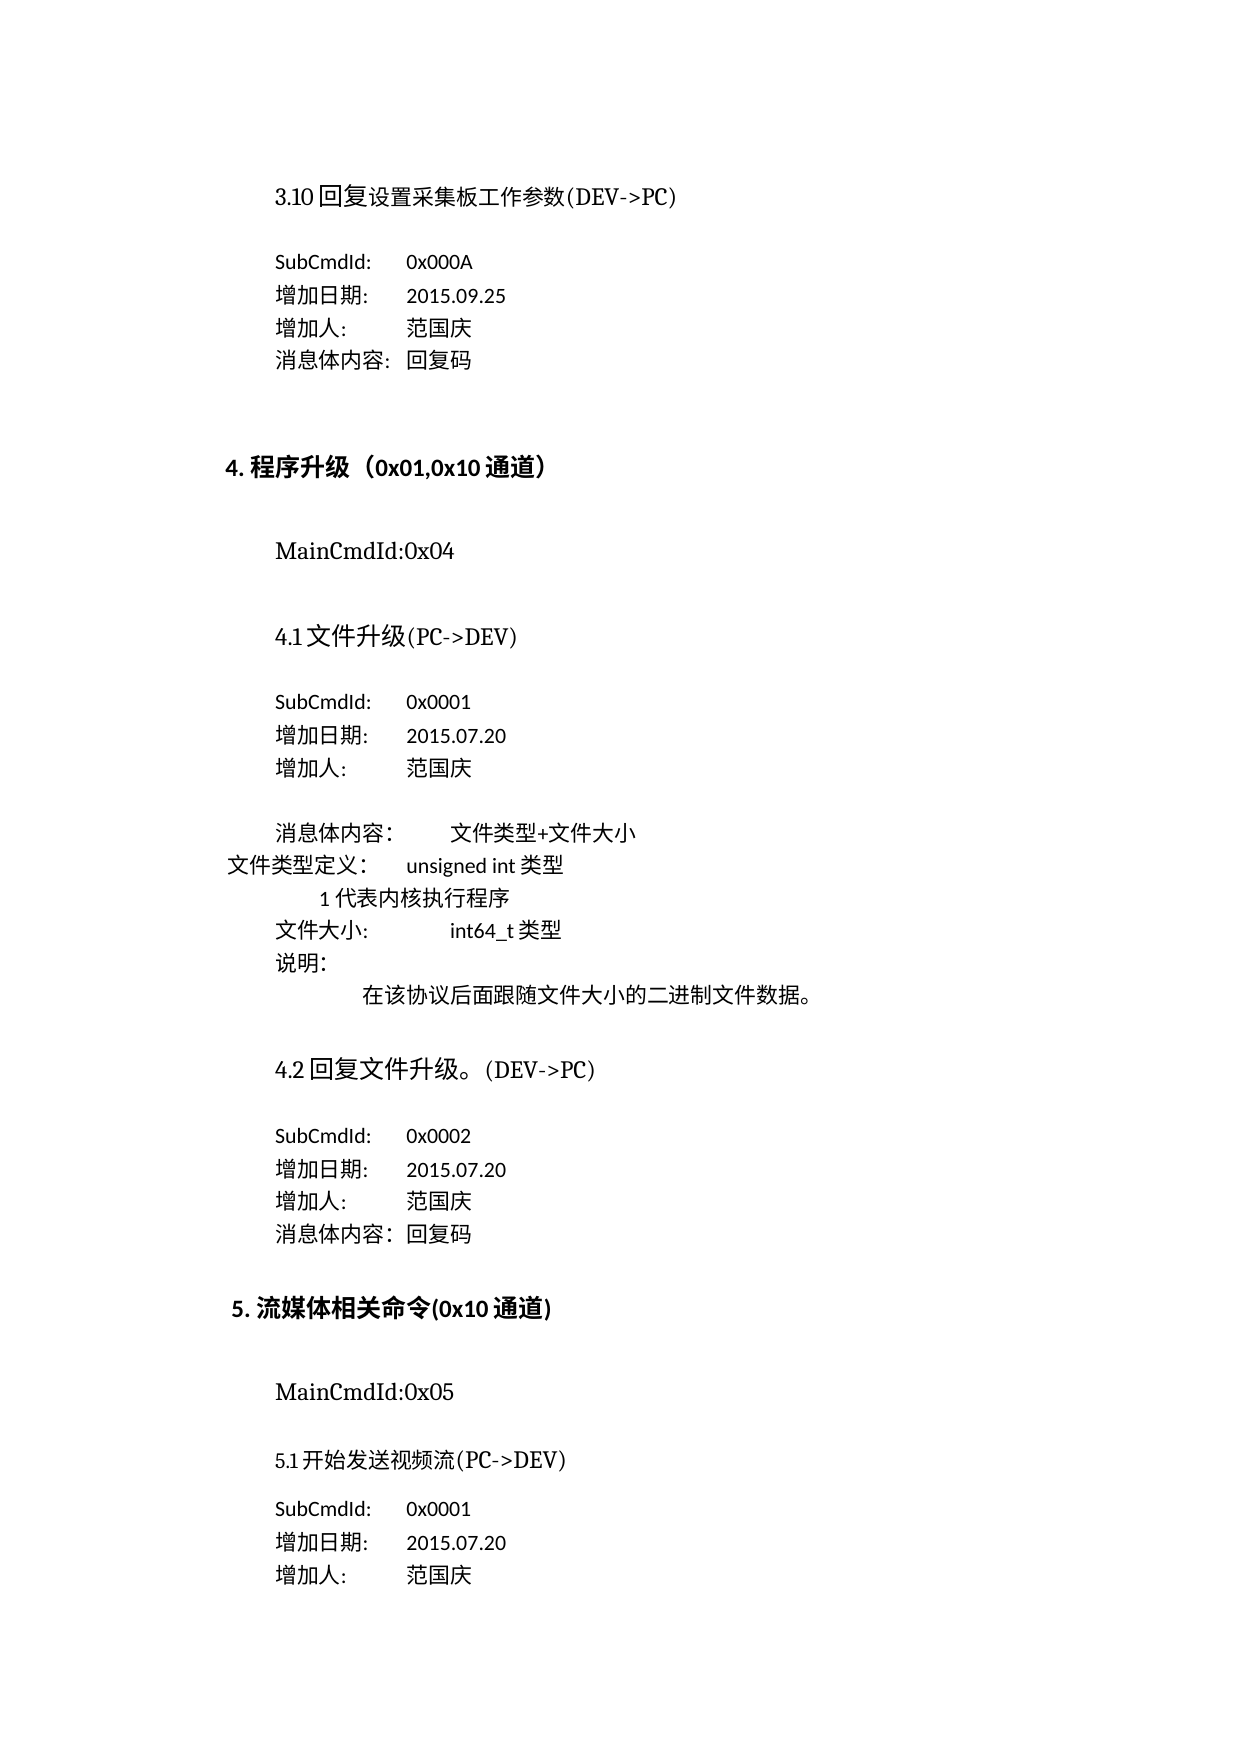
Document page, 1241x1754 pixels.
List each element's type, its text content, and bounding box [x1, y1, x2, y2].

subtitle 4. 程序升级（0x01,0x10通道） [187, 433, 1053, 498]
subtitle MainCmdId:0x05 [187, 1376, 1053, 1408]
text 增加人: 范国庆 [187, 750, 1053, 783]
text 增加人: 范国庆 [187, 1557, 1053, 1590]
text 1 代表内核执行程序 [187, 880, 1053, 913]
text 文件大小: int64_t类型 [187, 913, 1053, 945]
text 文件类型定义： unsigned int 类型 [187, 848, 1053, 880]
text SubCmdId: 0x000A [187, 246, 1053, 278]
subtitle 5.1开始发送视频流(PC->DEV) [187, 1443, 1053, 1475]
text 消息体内容：回复码 [187, 1216, 1053, 1249]
subtitle 4.1文件升级(PC->DEV) [187, 602, 1053, 667]
subtitle 5. 流媒体相关命令(0x10通道) [187, 1274, 1053, 1339]
text SubCmdId: 0x0001 [187, 685, 1053, 718]
text 增加日期: 2015.09.25 [187, 278, 1053, 311]
text SubCmdId: 0x0002 [187, 1119, 1053, 1151]
text 增加人: 范国庆 [187, 1184, 1053, 1216]
text 增加日期: 2015.07.20 [187, 1525, 1053, 1557]
text 增加日期: 2015.07.20 [187, 1151, 1053, 1184]
subtitle 4.2回复文件升级。(DEV->PC) [187, 1035, 1053, 1100]
subtitle 3.10回复设置采集板工作参数(DEV->PC) [187, 162, 1053, 227]
text 增加日期: 2015.07.20 [187, 718, 1053, 750]
text 说明： [187, 945, 1053, 978]
subtitle MainCmdId:0x04 [187, 535, 1053, 567]
text 消息体内容： 文件类型+文件大小 [187, 815, 1053, 848]
text SubCmdId: 0x0001 [187, 1492, 1053, 1525]
text 在该协议后面跟随文件大小的二进制文件数据。 [187, 978, 1053, 1010]
text 消息体内容: 回复码 [187, 343, 1053, 376]
text 增加人: 范国庆 [187, 311, 1053, 343]
